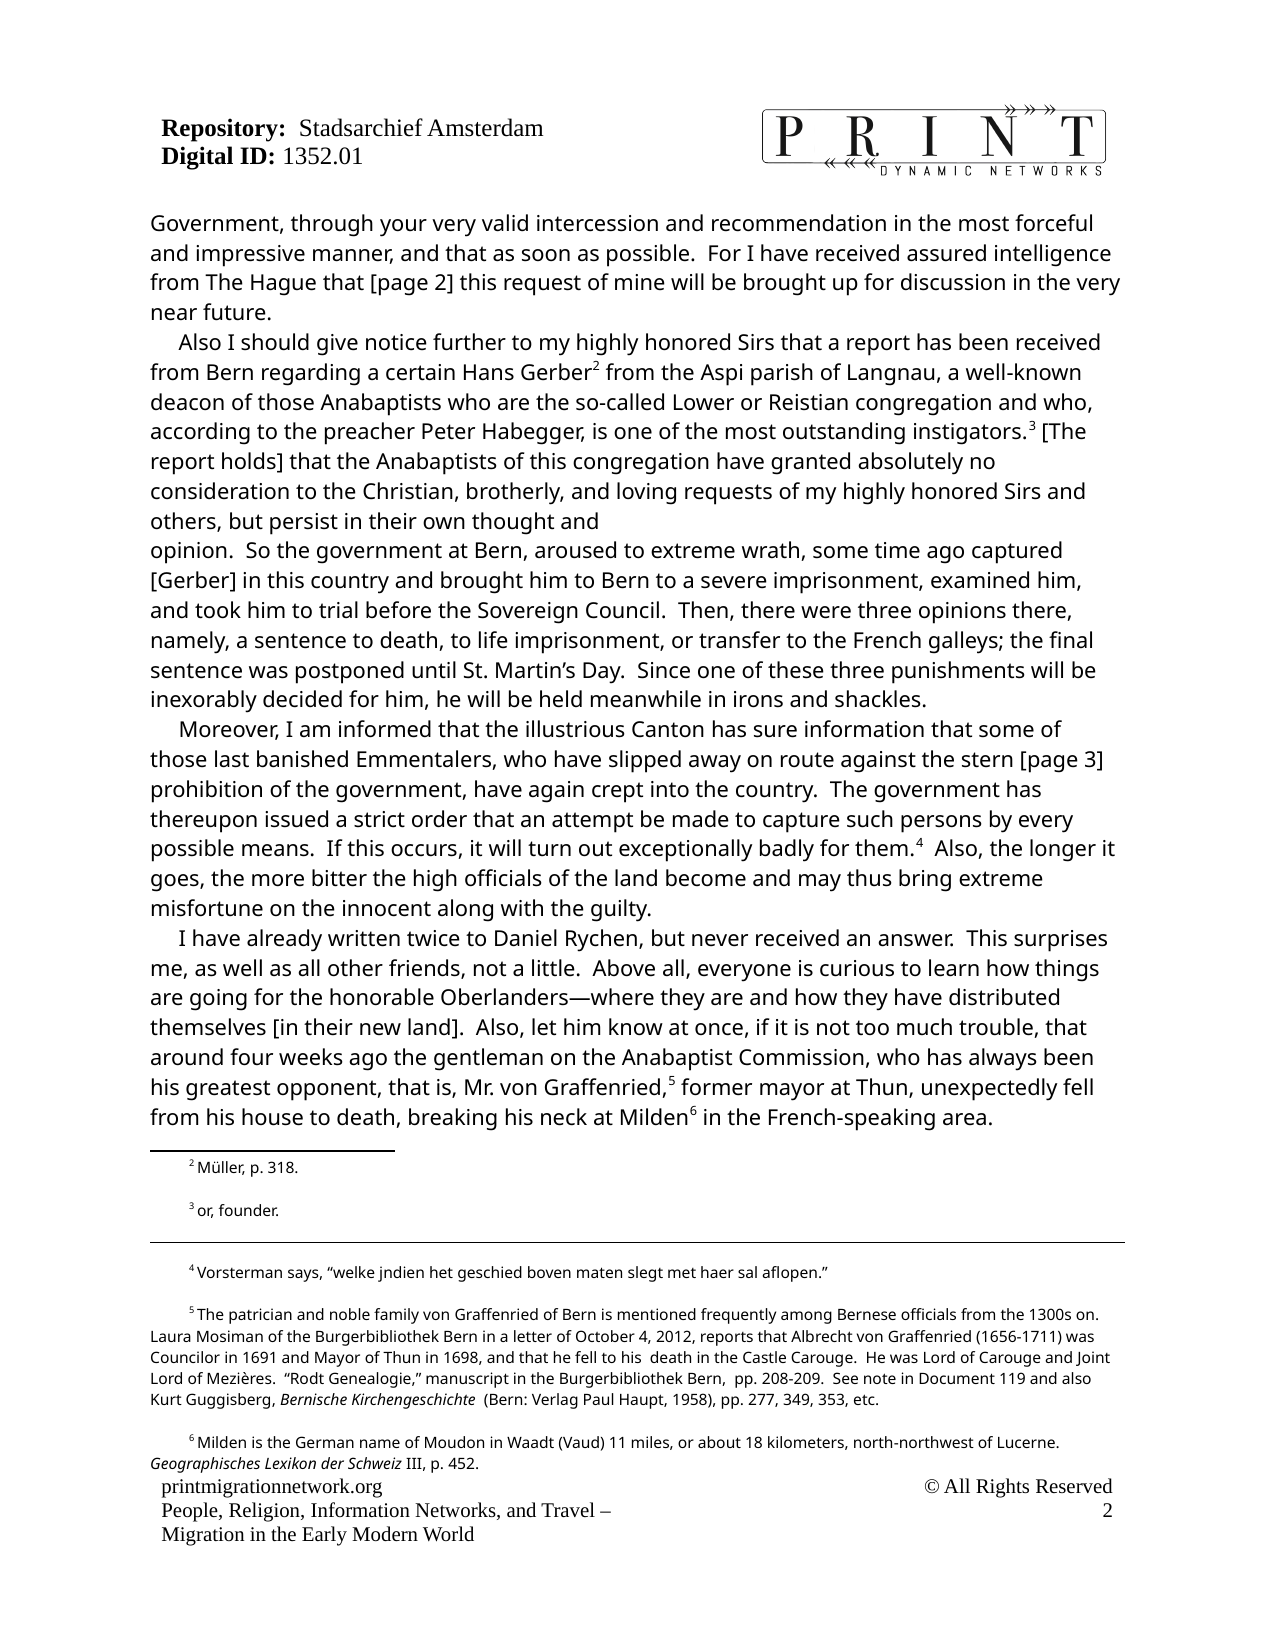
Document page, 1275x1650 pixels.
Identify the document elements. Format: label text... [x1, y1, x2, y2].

text Also I should give notice further to my highly honored Sirs that a report has been received from Bern regarding a certain Hans Gerber from the Aspi parish of Langnau, a well-known deacon of those Anabaptists who are the so-called Lower or Reistian congregation and who, according to the preacher Peter Habegger, is one of the most outstanding instigators. [The report holds] that the Anabaptists of this congregation have granted absolutely no consideration to the Christian, brotherly, and loving requests of my highly honored Sirs and others, but persist in their own thought and [150, 327, 1125, 536]
text I have already written twice to Daniel Rychen, but never received an answer. This surprises me, as well as all other friends, not a little. Above all, everyone is curious to learn how things are going for the honorable Oberlanders—where they are and how they have distributed themselves [in their new land]. Also, let him know at once, if it is not too much trouble, that around four weeks ago the gentleman on the Anabaptist Commission, who has always been his greatest opponent, that is, Mr. von Graffenried, former mayor at Thun, unexpectedly fell from his house to death, breaking his neck at Milden in the French-speaking area. [150, 923, 1125, 1131]
picture [755, 103, 1113, 179]
text Moreover, I am informed that the illustrious Canton has sure information that some of those last banished Emmentalers, who have slipped away on route against the stern [page 3] prohibition of the government, have again crept into the country. The government has thereupon issued a strict order that an attempt be made to capture such persons by every possible means. If this occurs, it will turn out exceptionally badly for them. Also, the longer it goes, the more bitter the high officials of the land become and may thus bring extreme misfortune on the innocent along with the guilty. [150, 714, 1125, 923]
text opinion. So the government at Bern, aroused to extreme wrath, some time ago captured [Gerber] in this country and brought him to Bern to a severe imprisonment, examined him, and took him to trial before the Sovereign Council. Then, there were three opinions there, namely, a sentence to death, to life imprisonment, or transfer to the French galleys; the final sentence was postponed until St. Martin’s Day. Since one of these three punishments will be inexorably decided for him, he will be held meanwhile in irons and shackles. [150, 536, 1125, 714]
